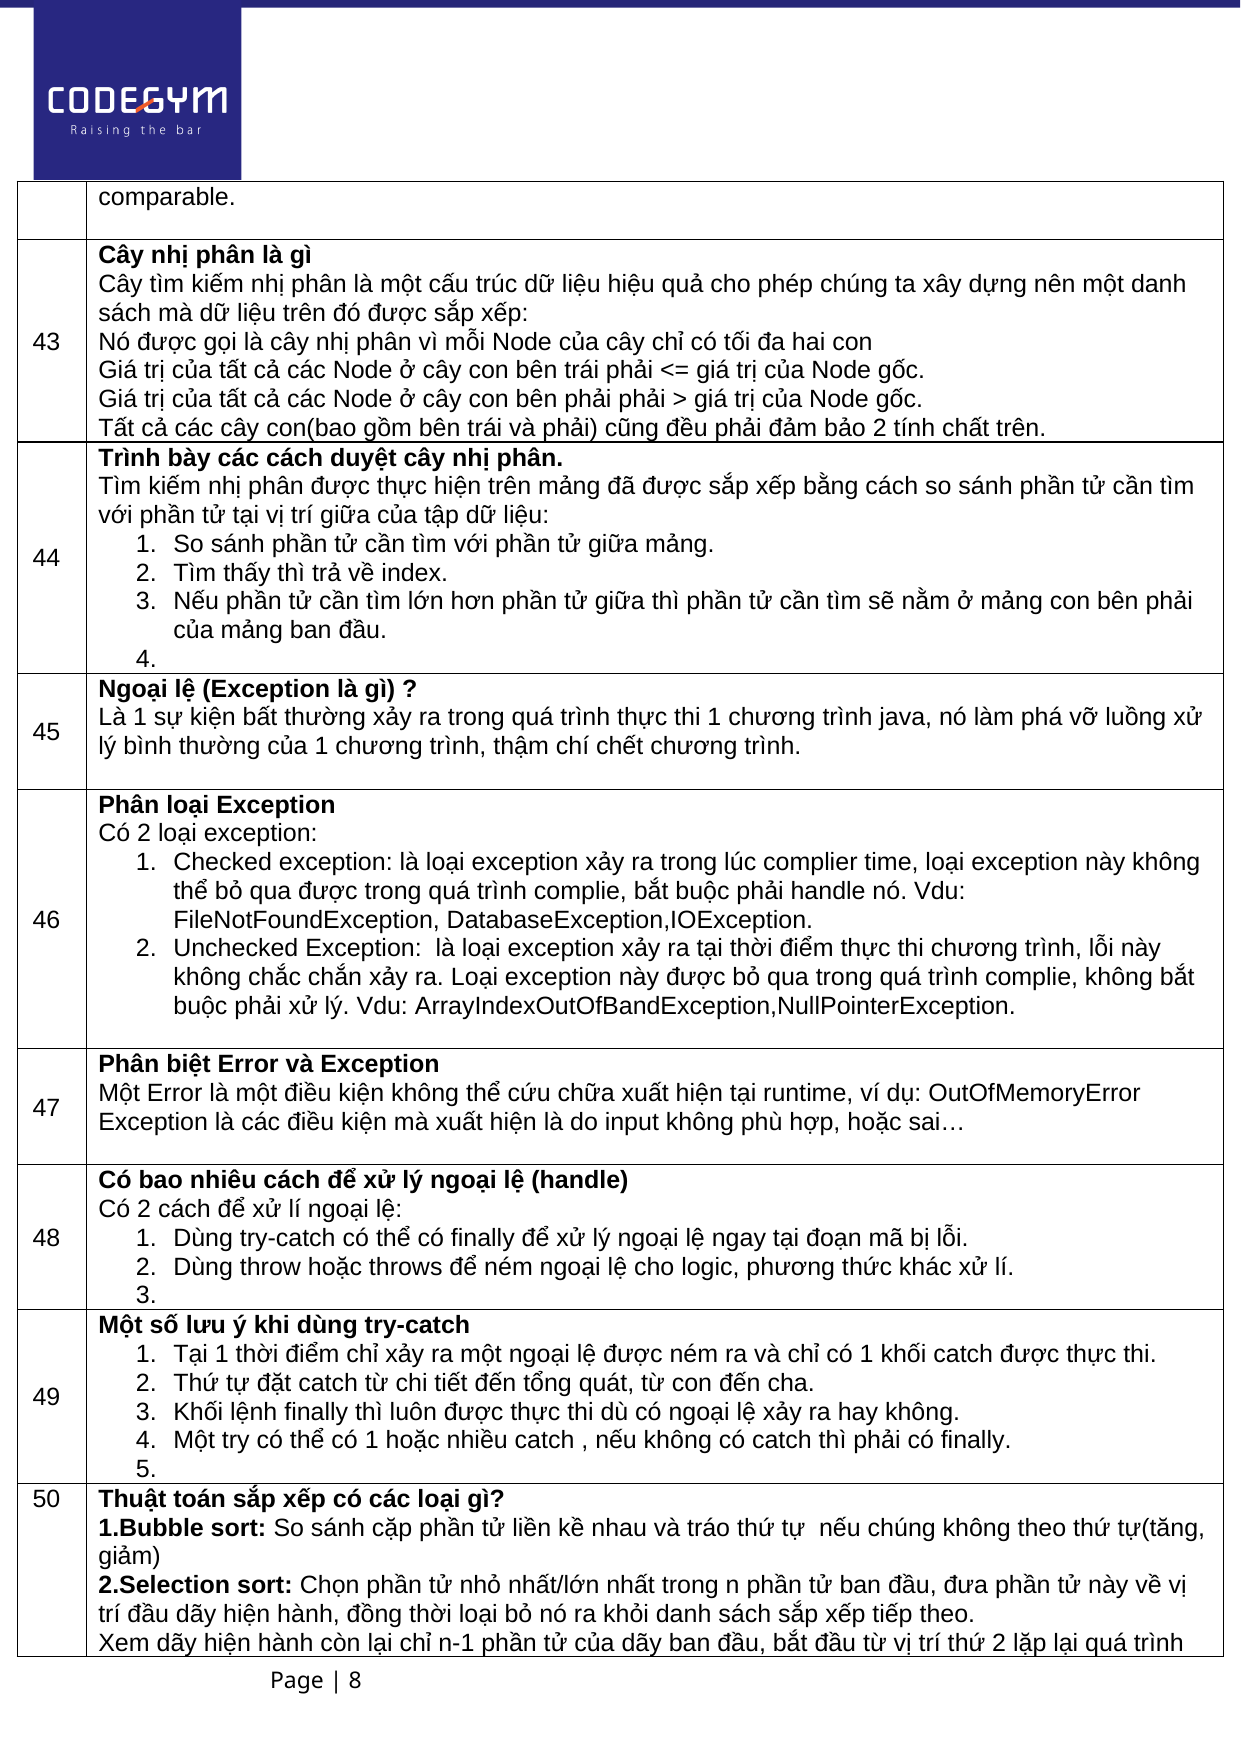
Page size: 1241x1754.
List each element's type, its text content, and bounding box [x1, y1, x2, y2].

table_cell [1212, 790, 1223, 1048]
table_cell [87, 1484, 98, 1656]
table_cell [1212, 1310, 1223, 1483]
table_cell 50 [18, 1484, 86, 1656]
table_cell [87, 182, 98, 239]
table_cell 43 [18, 240, 86, 441]
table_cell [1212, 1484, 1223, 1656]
table_cell 45 [18, 674, 86, 788]
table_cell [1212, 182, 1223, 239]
table_cell 48 [18, 1165, 86, 1309]
table_cell 47 [18, 1049, 86, 1164]
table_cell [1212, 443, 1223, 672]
table_cell 44 [18, 443, 86, 672]
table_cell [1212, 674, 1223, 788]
table_cell 46 [18, 790, 86, 1048]
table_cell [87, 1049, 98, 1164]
table_cell 49 [18, 1310, 86, 1483]
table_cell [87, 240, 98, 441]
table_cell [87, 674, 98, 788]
picture [32, 0, 242, 179]
table_cell 42 [18, 182, 86, 239]
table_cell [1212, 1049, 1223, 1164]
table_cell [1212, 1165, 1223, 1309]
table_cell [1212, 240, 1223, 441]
